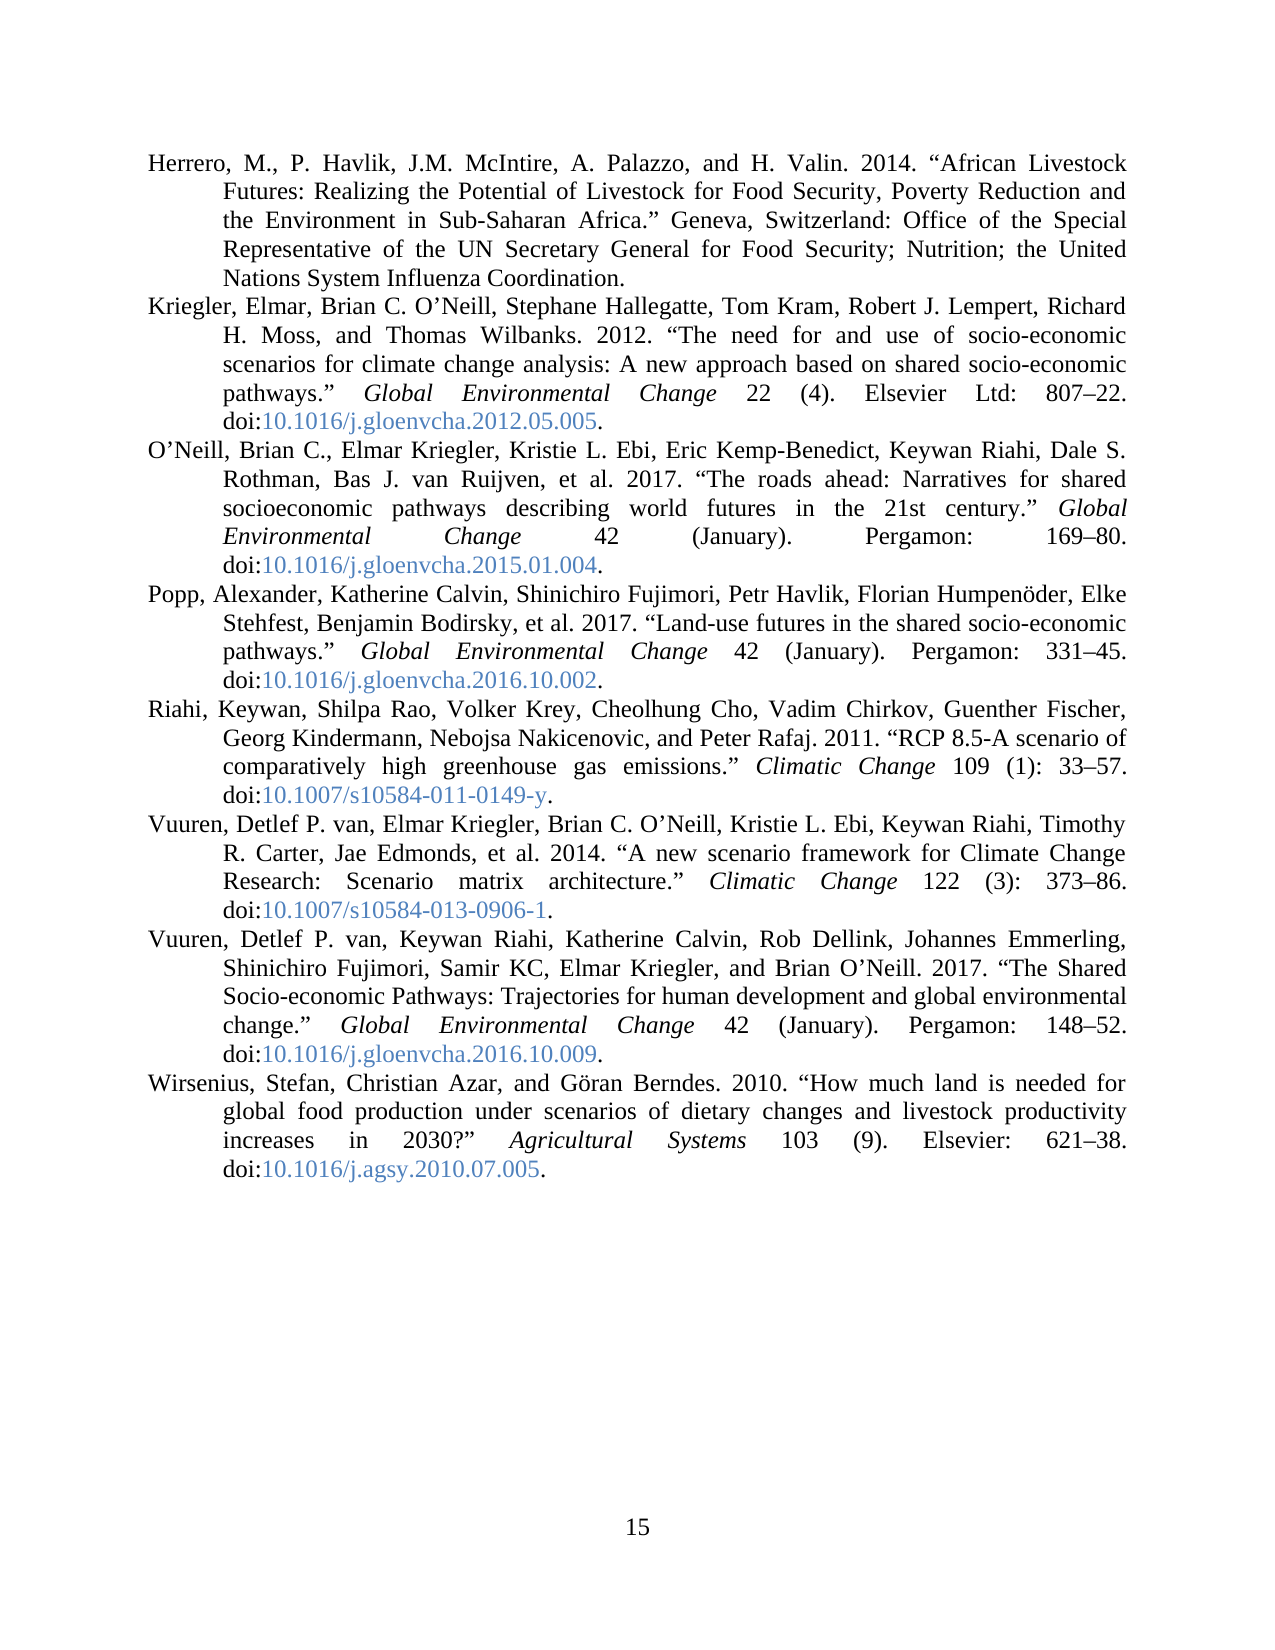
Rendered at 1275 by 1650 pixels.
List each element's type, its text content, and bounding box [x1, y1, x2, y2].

text Popp, Alexander, Katherine Calvin, Shinichiro Fujimori, Petr Havlik, Florian Humpenöder, Elke Stehfest, Benjamin Bodirsky, et al. 2017. “Land-use futures in the shared socio-economic pathways.” Global Environmental Change 42 (January). Pergamon: 331–45. doi:10.1016/j.gloenvcha.2016.10.002. [148, 579, 1127, 694]
text O’Neill, Brian C., Elmar Kriegler, Kristie L. Ebi, Eric Kemp-Benedict, Keywan Riahi, Dale S. Rothman, Bas J. van Ruijven, et al. 2017. “The roads ahead: Narratives for shared socioeconomic pathways describing world futures in the 21st century.” Global Environmental Change 42 (January). Pergamon: 169–80. doi:10.1016/j.gloenvcha.2015.01.004. [148, 435, 1127, 579]
text Wirsenius, Stefan, Christian Azar, and Göran Berndes. 2010. “How much land is needed for global food production under scenarios of dietary changes and livestock productivity increases in 2030?” Agricultural Systems 103 (9). Elsevier: 621–38. doi:10.1016/j.agsy.2010.07.005. [148, 1068, 1127, 1183]
text Kriegler, Elmar, Brian C. O’Neill, Stephane Hallegatte, Tom Kram, Robert J. Lempert, Richard H. Moss, and Thomas Wilbanks. 2012. “The need for and use of socio-economic scenarios for climate change analysis: A new approach based on shared socio-economic pathways.” Global Environmental Change 22 (4). Elsevier Ltd: 807–22. doi:10.1016/j.gloenvcha.2012.05.005. [148, 291, 1127, 435]
text Herrero, M., P. Havlik, J.M. McIntire, A. Palazzo, and H. Valin. 2014. “African Livestock Futures: Realizing the Potential of Livestock for Food Security, Poverty Reduction and the Environment in Sub-Saharan Africa.” Geneva, Switzerland: Office of the Special Representative of the UN Secretary General for Food Security; Nutrition; the United Nations System Influenza Coordination. [148, 148, 1127, 291]
text Riahi, Keywan, Shilpa Rao, Volker Krey, Cheolhung Cho, Vadim Chirkov, Guenther Fischer, Georg Kindermann, Nebojsa Nakicenovic, and Peter Rafaj. 2011. “RCP 8.5-A scenario of comparatively high greenhouse gas emissions.” Climatic Change 109 (1): 33–57. doi:10.1007/s10584-011-0149-y. [148, 694, 1127, 809]
text Vuuren, Detlef P. van, Keywan Riahi, Katherine Calvin, Rob Dellink, Johannes Emmerling, Shinichiro Fujimori, Samir KC, Elmar Kriegler, and Brian O’Neill. 2017. “The Shared Socio-economic Pathways: Trajectories for human development and global environmental change.” Global Environmental Change 42 (January). Pergamon: 148–52. doi:10.1016/j.gloenvcha.2016.10.009. [148, 924, 1127, 1068]
text Vuuren, Detlef P. van, Elmar Kriegler, Brian C. O’Neill, Kristie L. Ebi, Keywan Riahi, Timothy R. Carter, Jae Edmonds, et al. 2014. “A new scenario framework for Climate Change Research: Scenario matrix architecture.” Climatic Change 122 (3): 373–86. doi:10.1007/s10584-013-0906-1. [148, 809, 1127, 924]
